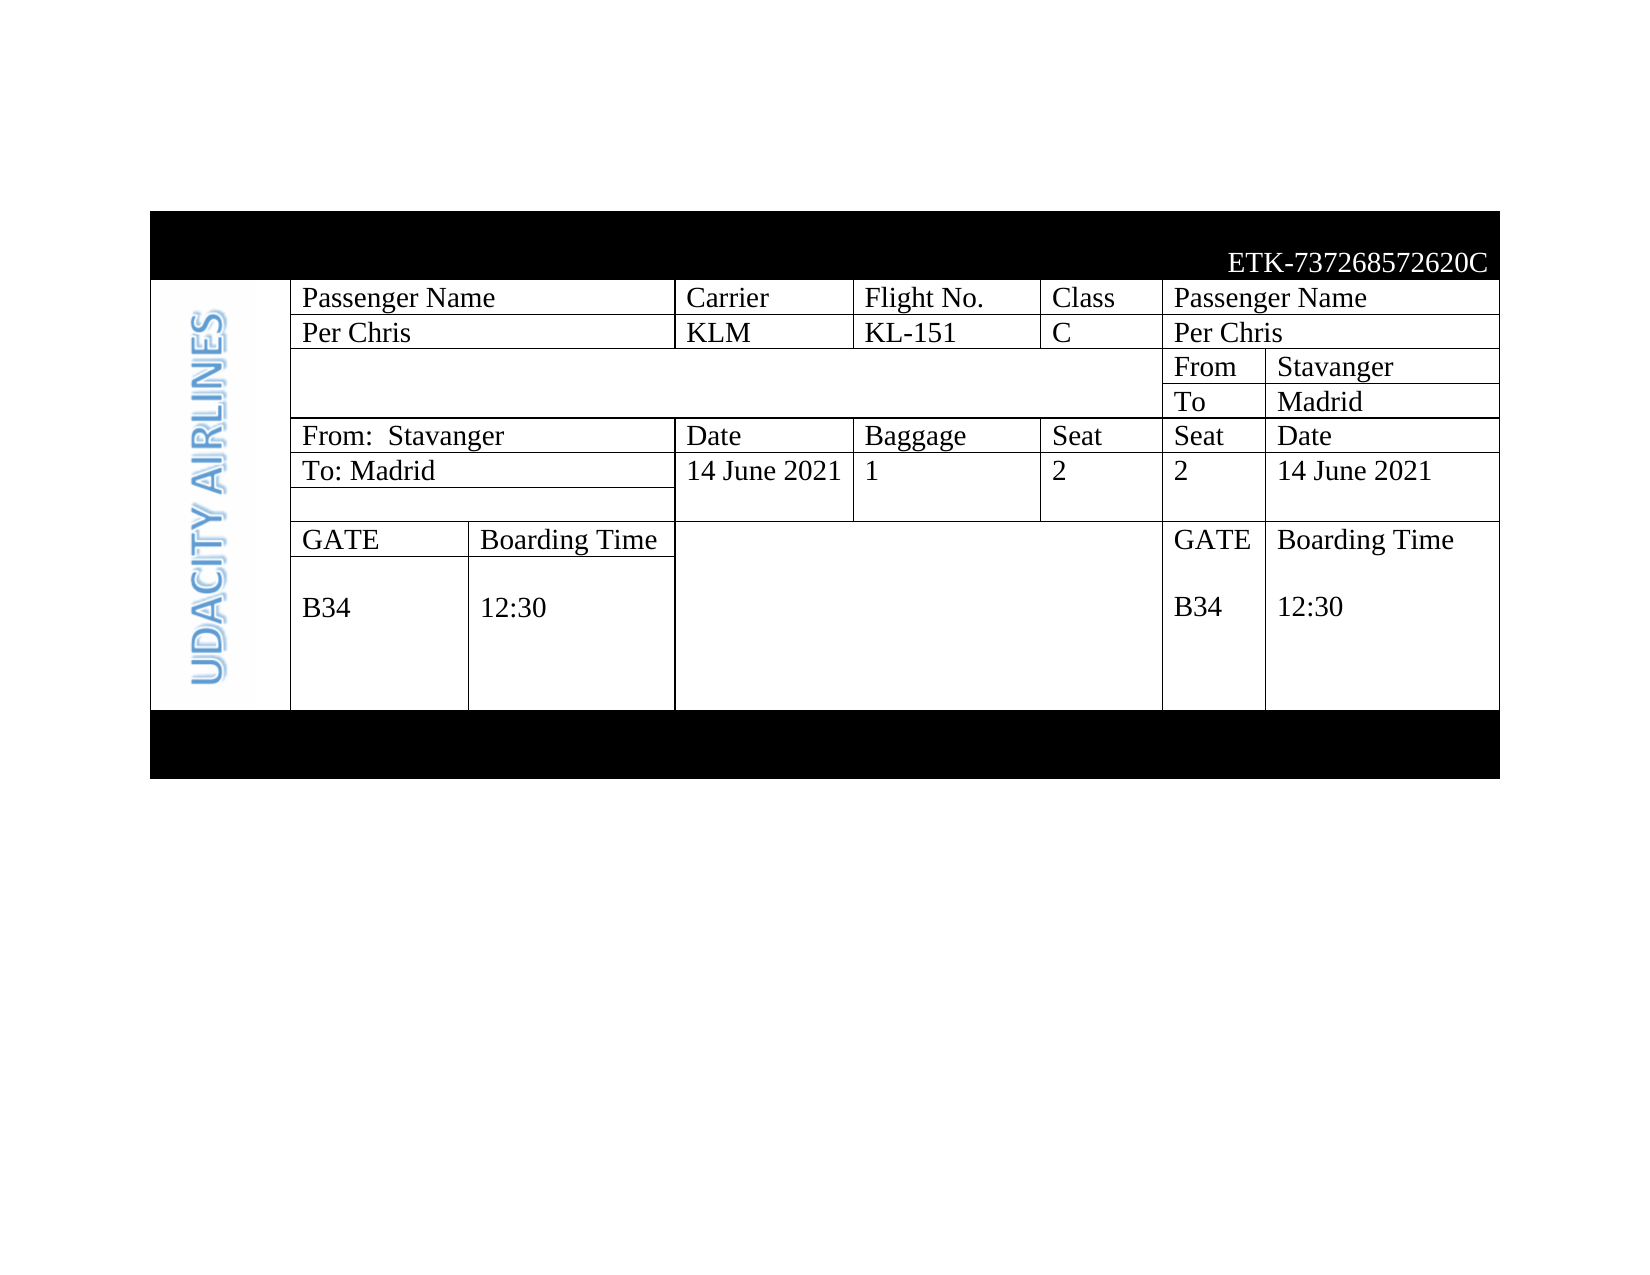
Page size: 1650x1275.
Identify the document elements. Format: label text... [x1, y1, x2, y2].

table_cell 14 June 2021 [676, 453, 853, 521]
table_cell 12:30 [469, 557, 674, 709]
table_cell [151, 280, 290, 709]
table_cell Boarding Time [469, 522, 674, 556]
table_cell 2 [1041, 453, 1162, 521]
table_cell GATE B34 [1163, 522, 1265, 709]
table_cell Seat [1041, 419, 1162, 452]
table_cell Stavanger [1266, 349, 1499, 383]
table_cell Per Chris [291, 315, 674, 348]
table_cell C [1041, 315, 1162, 348]
table_cell B34 [291, 557, 468, 709]
table_cell To [1163, 384, 1265, 417]
table_cell [291, 488, 674, 521]
table_cell GATE [291, 522, 468, 556]
table_cell Date [676, 419, 853, 452]
table_cell 1 [854, 453, 1040, 521]
table_cell 14 June 2021 [1266, 453, 1499, 521]
table_cell Date [1266, 419, 1499, 452]
table_cell Baggage [854, 419, 1040, 452]
table_cell [291, 349, 1162, 417]
table_cell [676, 522, 1162, 709]
table_cell To: Madrid [291, 453, 674, 487]
table_cell 2 [1163, 453, 1265, 521]
table_header ETK-737268572620C [151, 212, 1499, 279]
table_cell Seat [1163, 419, 1265, 452]
table_cell From: Stavanger [291, 419, 674, 452]
table_cell Flight No. [854, 280, 1040, 314]
table_cell Class [1041, 280, 1162, 314]
table_cell KL-151 [854, 315, 1040, 348]
table_cell Passenger Name [1163, 280, 1499, 314]
table_cell Per Chris [1163, 315, 1499, 348]
table_cell From [1163, 349, 1265, 383]
table_cell Boarding Time 12:30 [1266, 522, 1499, 709]
table_cell Madrid [1266, 384, 1499, 417]
table_cell KLM [676, 315, 853, 348]
table_cell Carrier [676, 280, 853, 314]
picture [162, 282, 253, 708]
table_cell [151, 711, 1499, 778]
table_cell Passenger Name [291, 280, 674, 314]
